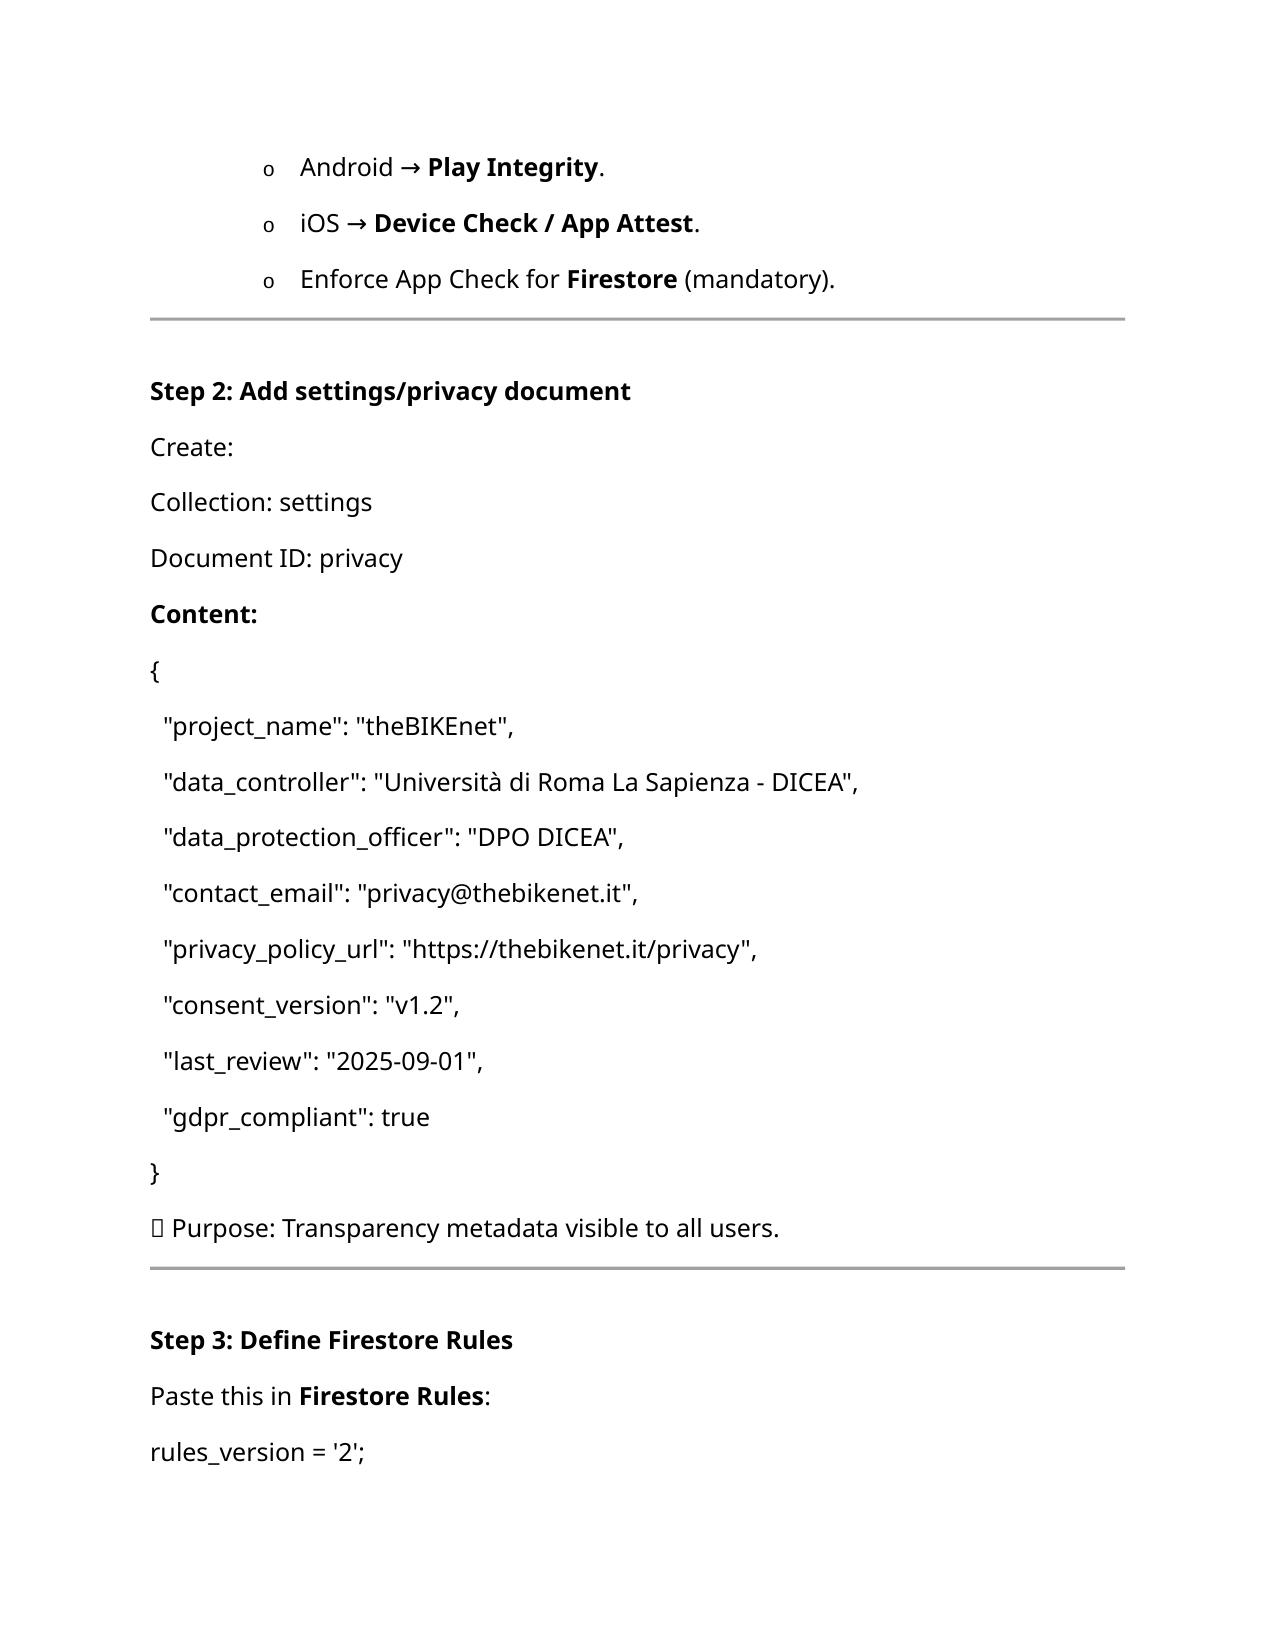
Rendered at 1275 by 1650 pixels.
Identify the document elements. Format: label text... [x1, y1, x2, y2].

text "privacy_policy_url": "https://thebikenet.it/privacy", [150, 932, 1125, 966]
text Content: [150, 597, 1125, 631]
text "project_name": "theBIKEnet", [150, 708, 1125, 742]
text Create: [150, 429, 1125, 463]
text Document ID: privacy [150, 541, 1125, 575]
text "last_review": "2025-09-01", [150, 1043, 1125, 1077]
list iOS → Device Check / App Attest. [262, 206, 1125, 240]
text ✅ Purpose: Transparency metadata visible to all users. [150, 1211, 1125, 1245]
text "contact_email": "privacy@thebikenet.it", [150, 876, 1125, 910]
list Android → Play Integrity. [262, 150, 1125, 184]
list Enforce App Check for Firestore (mandatory). [262, 262, 1125, 296]
text "data_protection_officer": "DPO DICEA", [150, 820, 1125, 854]
text { [150, 652, 1125, 687]
text "gdpr_compliant": true [150, 1099, 1125, 1133]
text } [150, 1155, 1125, 1189]
text Paste this in Firestore Rules: [150, 1378, 1125, 1412]
text "consent_version": "v1.2", [150, 987, 1125, 1022]
text Step 3: Define Firestore Rules [150, 1322, 1125, 1357]
text Step 2: Add settings/privacy document [150, 373, 1125, 407]
text rules_version = '2'; [150, 1434, 1125, 1468]
text Collection: settings [150, 485, 1125, 519]
text "data_controller": "Università di Roma La Sapienza - DICEA", [150, 764, 1125, 798]
